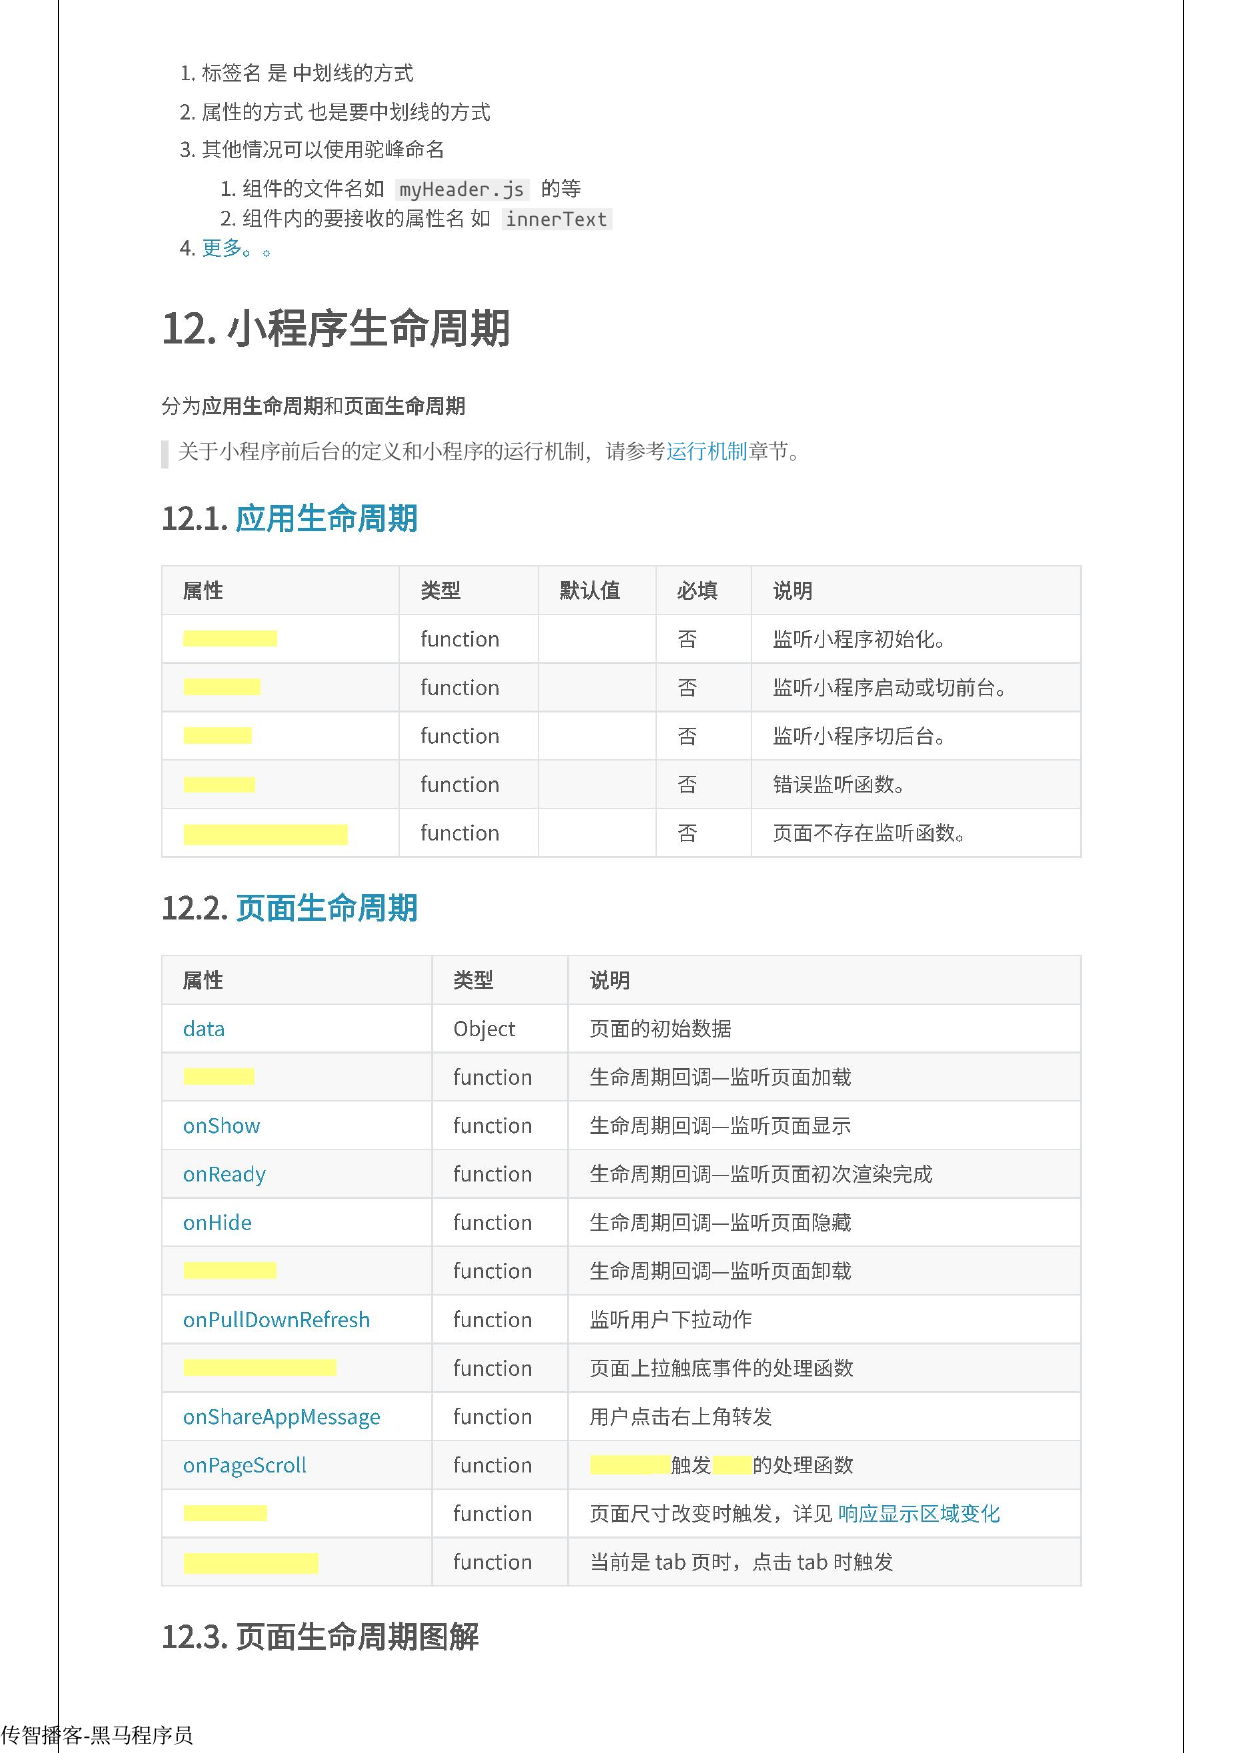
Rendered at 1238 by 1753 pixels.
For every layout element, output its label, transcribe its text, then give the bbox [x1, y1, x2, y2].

text myHeader.js [399, 178, 633, 201]
text 传智播客-黑马程序员 [0, 1728, 219, 1747]
text 关于小程序前后台的定义和小程序的运行机制，请参考运行机制章节。 [178, 443, 833, 463]
text innerText [505, 208, 633, 231]
picture [59, 0, 1183, 1753]
